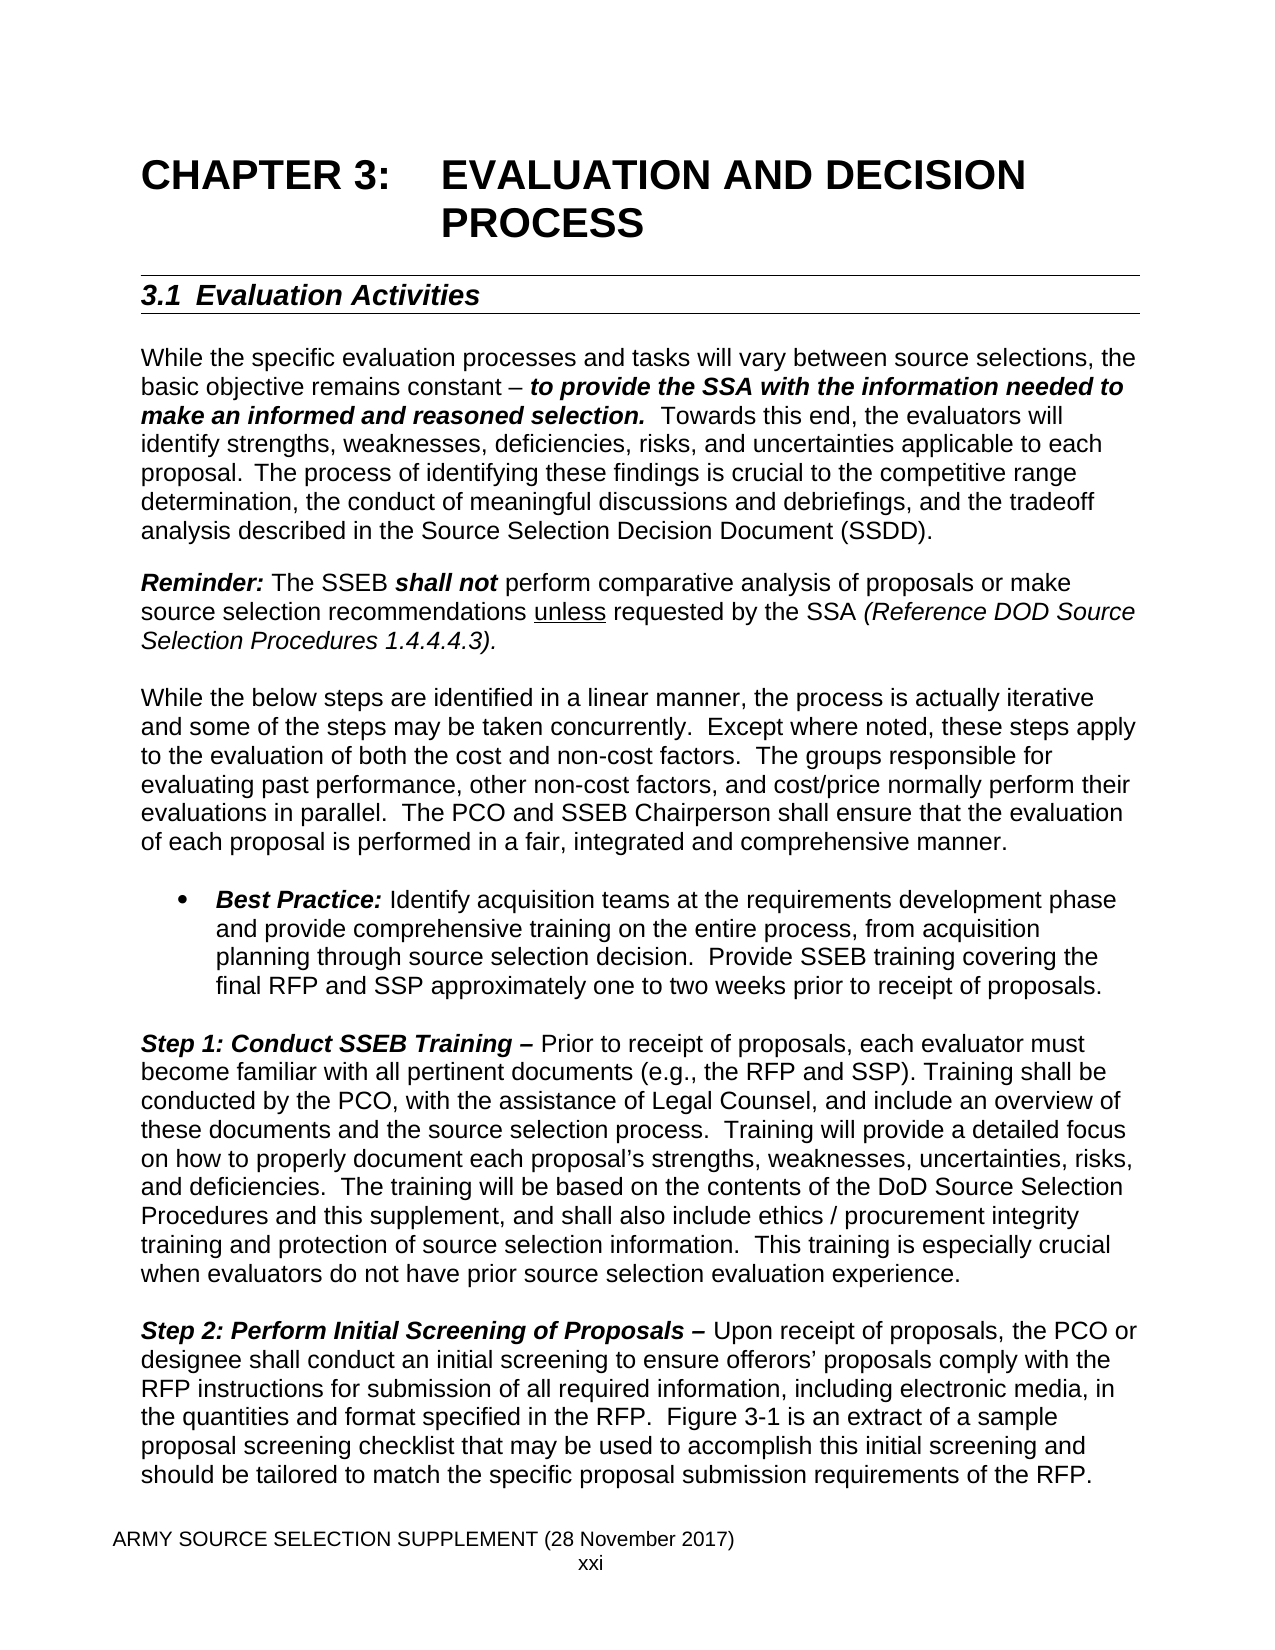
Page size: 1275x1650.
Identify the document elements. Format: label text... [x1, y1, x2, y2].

text Reminder: The SSEB shall not perform comparative analysis of proposals or make source selection recommendations unless requested by the SSA (Reference DOD Source Selection Procedures 1.4.4.4.3). [141, 568, 1140, 655]
text While the specific evaluation processes and tasks will vary between source selections, the basic objective remains constant – to provide the SSA with the information needed to make an informed and reasoned selection. Towards this end, the evaluators will identify strengths, weaknesses, deficiencies, risks, and uncertainties applicable to each proposal. The process of identifying these findings is crucial to the competitive range determination, the conduct of meaningful discussions and debriefings, and the tradeoff analysis described in the Source Selection Decision Document (SSDD). [141, 343, 1140, 544]
list Best Practice: Identify acquisition teams at the requirements development phase and provide comprehensive training on the entire process, from acquisition planning through source selection decision. Provide SSEB training covering the final RFP and SSP approximately one to two weeks prior to receipt of proposals. [178, 885, 1140, 1000]
subtitle CHAPTER 3: EVALUATION AND DECISION PROCESS [141, 150, 1140, 246]
subtitle Evaluation Activities [141, 276, 1140, 313]
text Step 2: Perform Initial Screening of Proposals – Upon receipt of proposals, the PCO or designee shall conduct an initial screening to ensure offerors’ proposals comply with the RFP instructions for submission of all required information, including electronic media, in the quantities and format specified in the RFP. Figure 3-1 is an extract of a sample proposal screening checklist that may be used to accomplish this initial screening and should be tailored to match the specific proposal submission requirements of the RFP. [141, 1316, 1140, 1488]
text While the below steps are identified in a linear manner, the process is actually iterative and some of the steps may be taken concurrently. Except where noted, these steps apply to the evaluation of both the cost and non-cost factors. The groups responsible for evaluating past performance, other non-cost factors, and cost/price normally perform their evaluations in parallel. The PCO and SSEB Chairperson shall ensure that the evaluation of each proposal is performed in a fair, integrated and comprehensive manner. [141, 683, 1140, 856]
text Step 1: Conduct SSEB Training – Prior to receipt of proposals, each evaluator must become familiar with all pertinent documents (e.g., the RFP and SSP). Training shall be conducted by the PCO, with the assistance of Legal Counsel, and include an overview of these documents and the source selection process. Training will provide a detailed focus on how to properly document each proposal’s strengths, weaknesses, uncertainties, risks, and deficiencies. The training will be based on the contents of the DoD Source Selection Procedures and this supplement, and shall also include ethics / procurement integrity training and protection of source selection information. This training is especially crucial when evaluators do not have prior source selection evaluation experience. [141, 1028, 1140, 1287]
